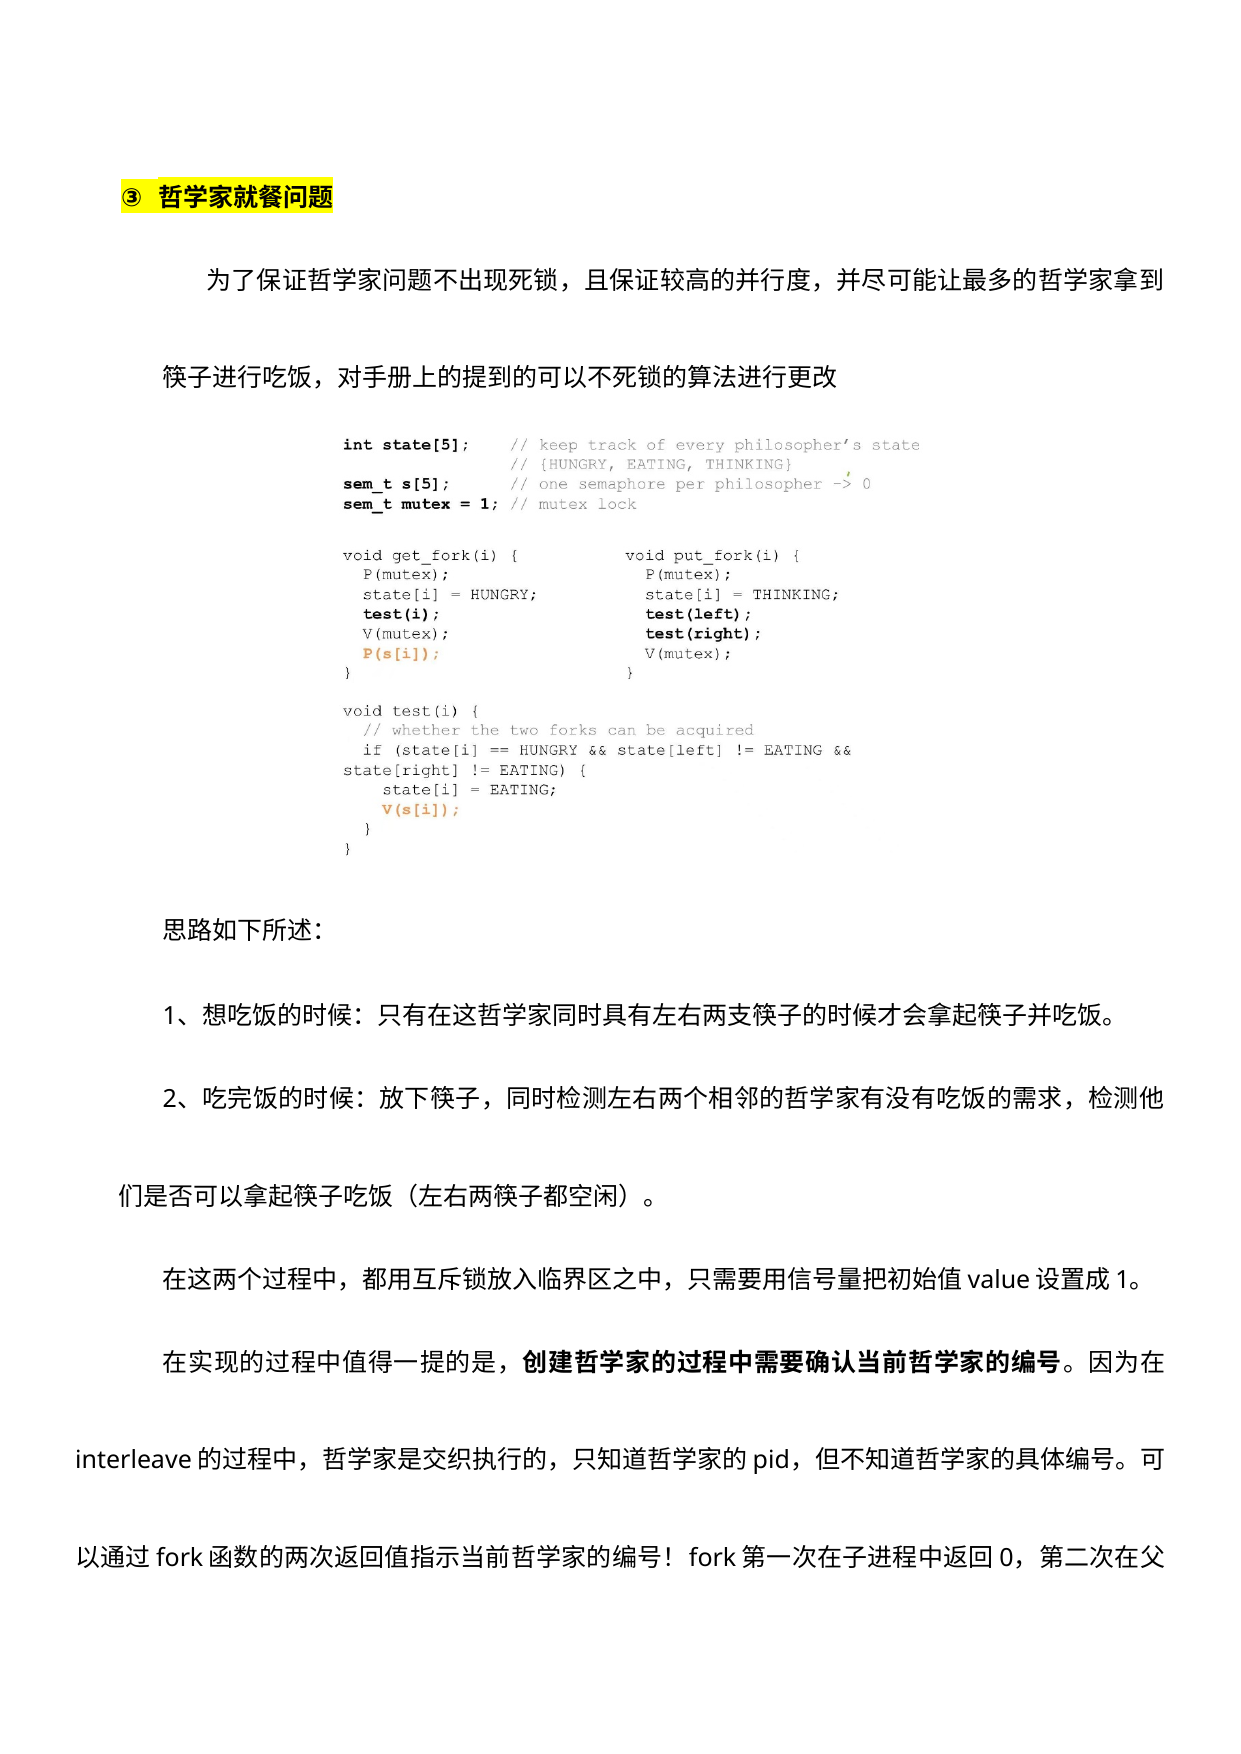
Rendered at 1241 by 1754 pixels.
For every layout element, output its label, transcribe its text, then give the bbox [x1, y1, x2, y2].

text 为了保证哲学家问题不出现死锁，且保证较高的并行度，并尽可能让最多的哲学家拿到筷子进行吃饭，对手册上的提到的可以不死锁的算法进行更改 [162, 246, 1165, 408]
text 思路如下所述： [75, 896, 1165, 961]
list 哲学家就餐问题 [121, 163, 1165, 228]
text 2、吃完饭的时候：放下筷子，同时检测左右两个相邻的哲学家有没有吃饭的需求，检测他们是否可以拿起筷子吃饭（左右两筷子都空闲）。 [119, 1064, 1165, 1227]
text 1、想吃饭的时候：只有在这哲学家同时具有左右两支筷子的时候才会拿起筷子并吃饭。 [119, 981, 1165, 1046]
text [75, 1328, 1165, 1588]
text 在这两个过程中，都用互斥锁放入临界区之中，只需要用信号量把初始值value设置成1。 [119, 1245, 1165, 1310]
picture [306, 426, 934, 859]
